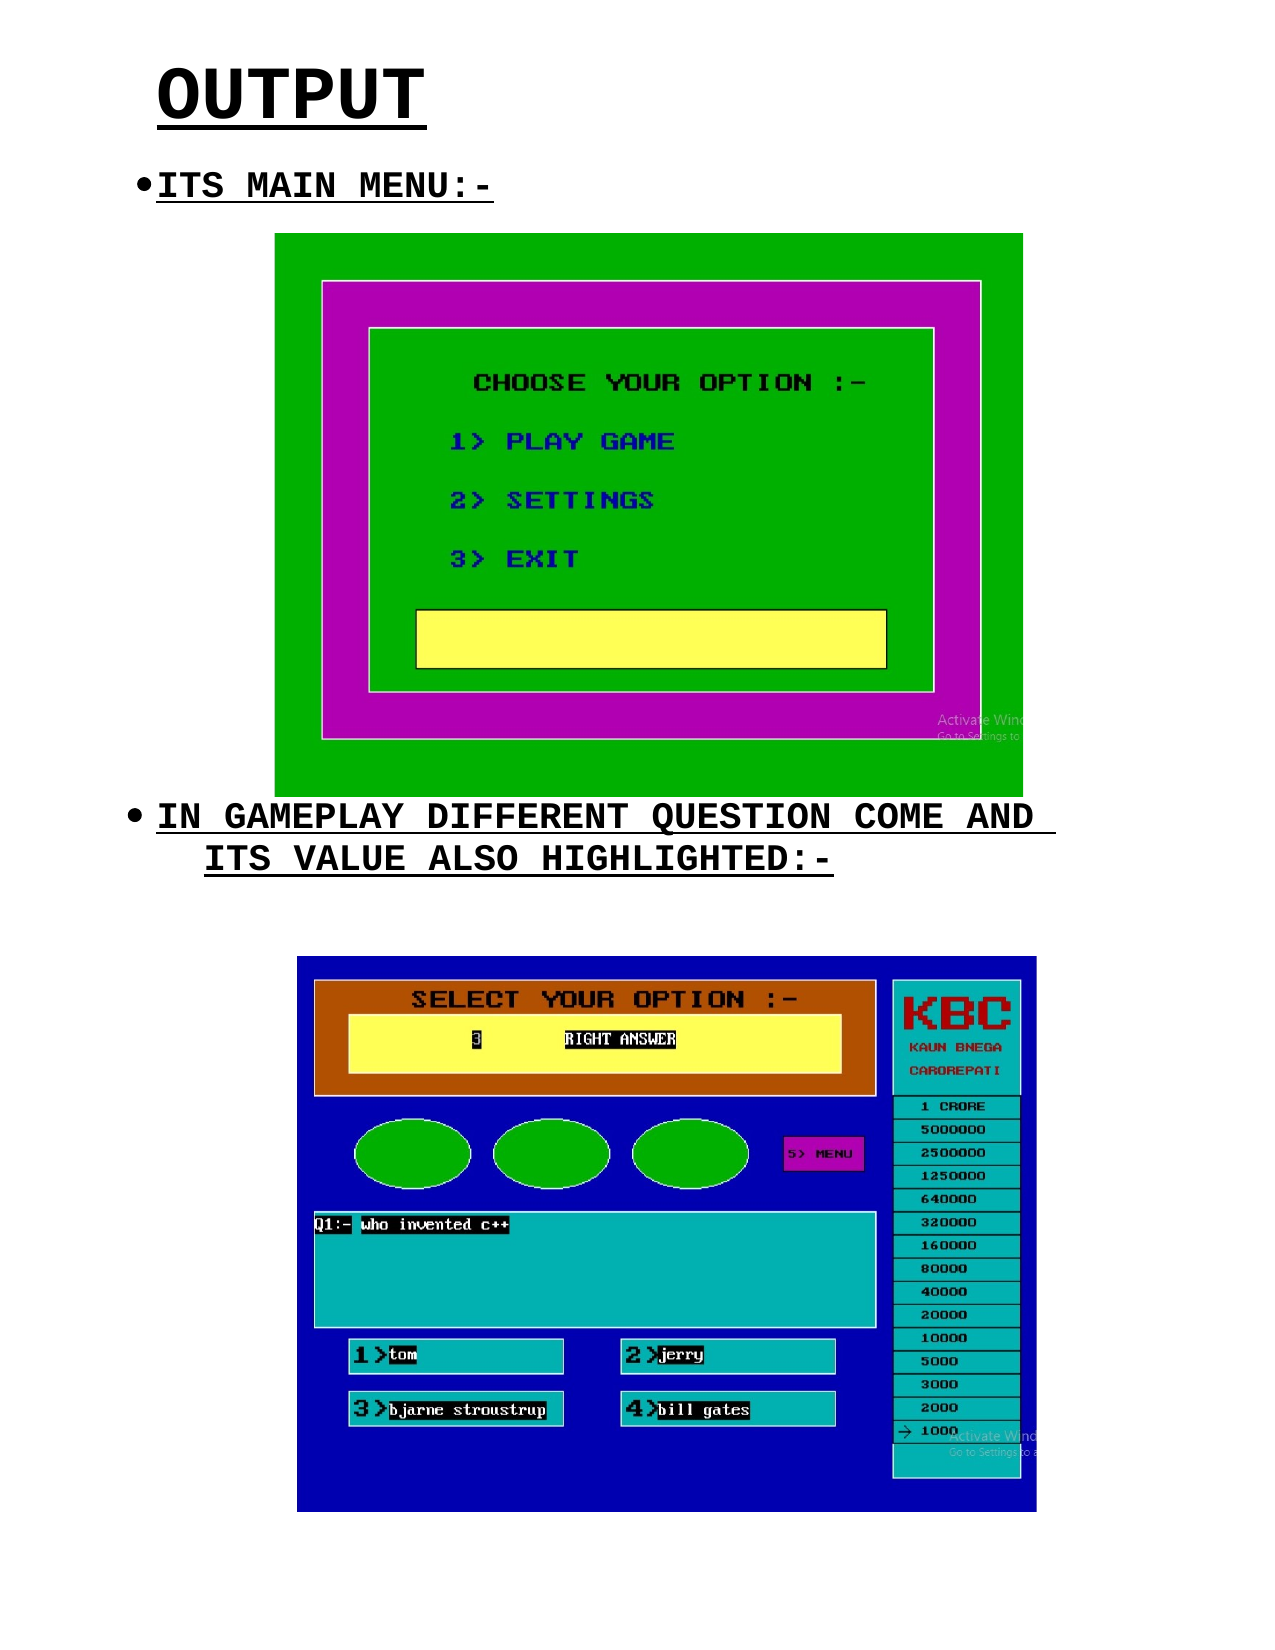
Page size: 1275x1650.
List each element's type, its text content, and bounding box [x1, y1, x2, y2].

picture [297, 956, 1037, 1512]
text OUTPUT [156, 56, 1118, 141]
list IN GAMEPLAY DIFFERENT QUESTION COME AND ITS VALUE ALSO HIGHLIGHTED:- [128, 797, 1118, 882]
picture [274, 233, 1024, 797]
list ITS MAIN MENU:- [138, 166, 1118, 208]
